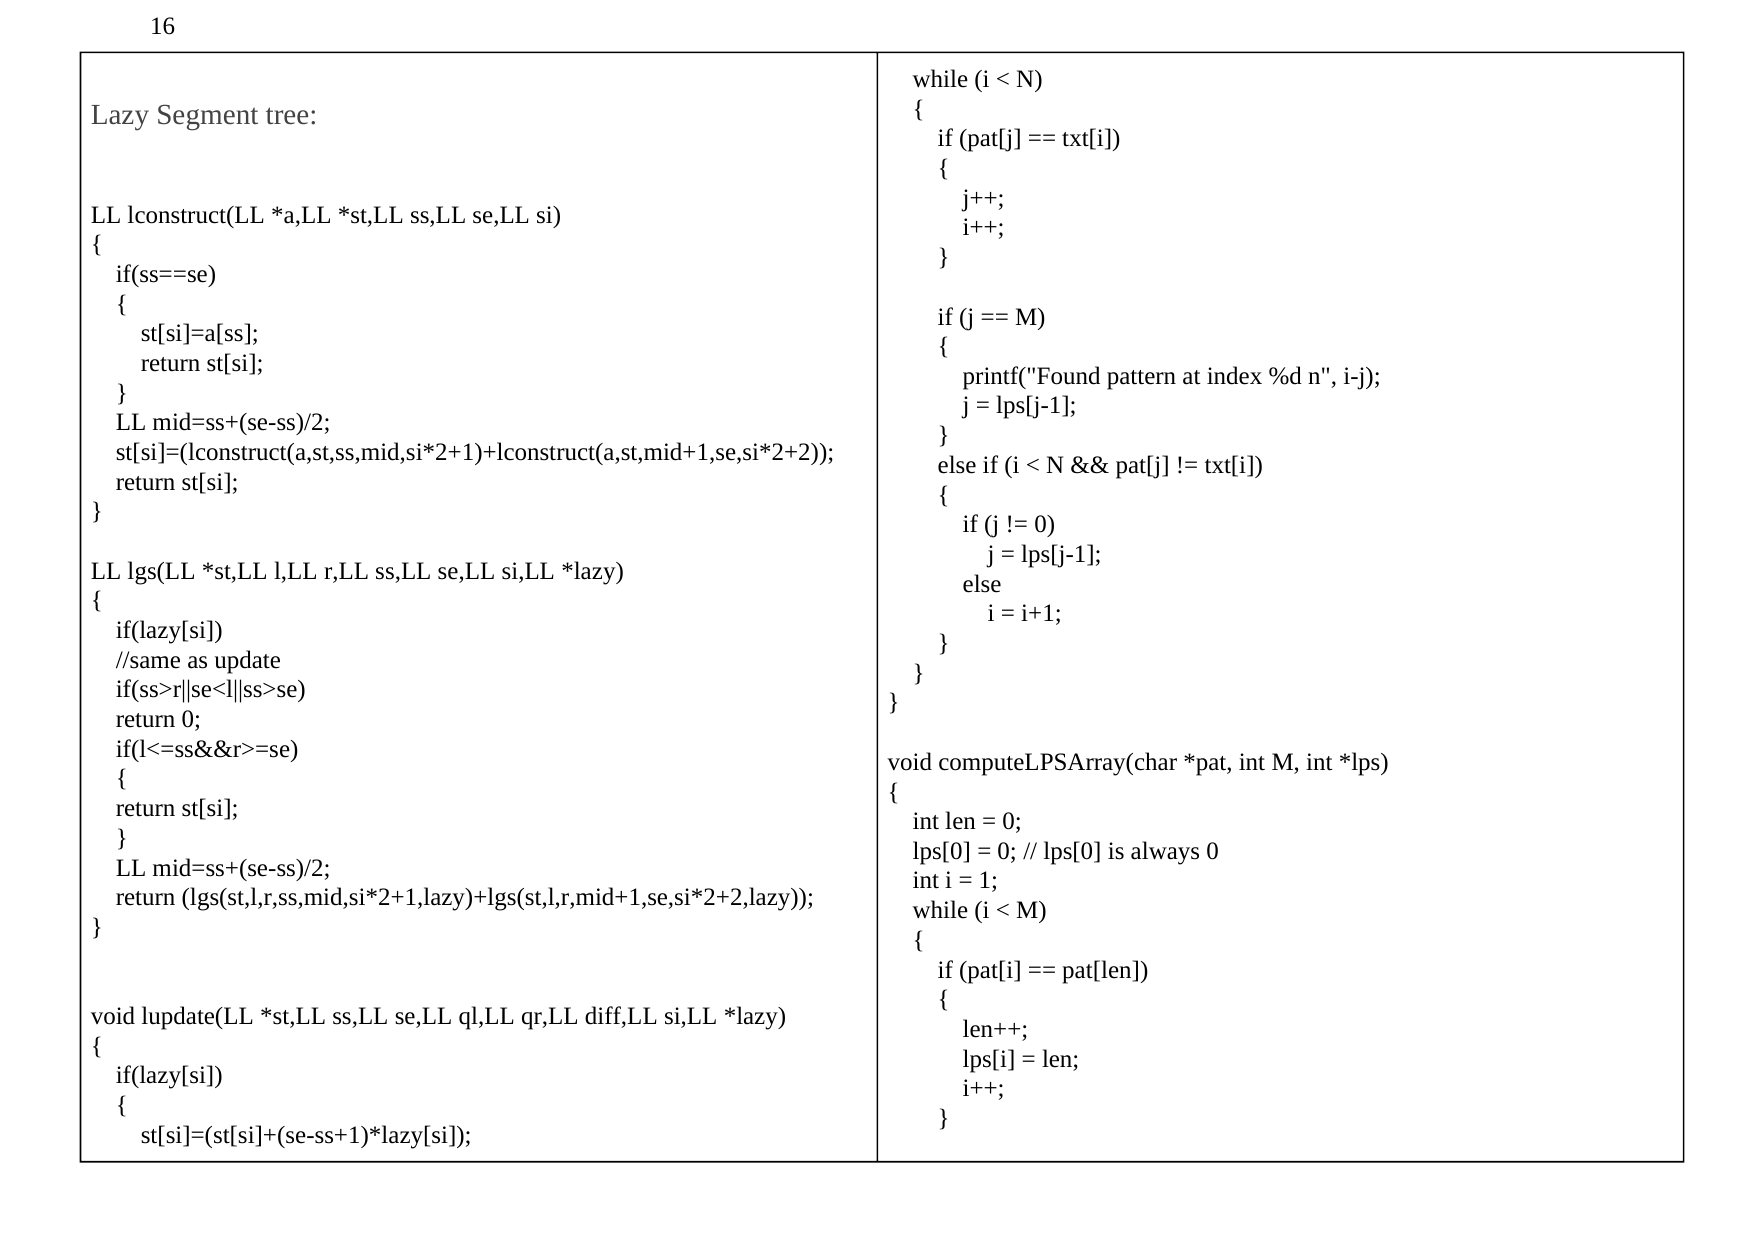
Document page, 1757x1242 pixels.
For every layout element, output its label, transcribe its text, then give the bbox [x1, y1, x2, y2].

text } [116, 823, 839, 852]
text if(lazy[si]) [116, 1060, 839, 1089]
text { [937, 480, 1696, 508]
text } [937, 628, 1696, 657]
text } [937, 420, 1696, 449]
text LL lgs(LL *st,LL l,LL r,LL ss,LL se,LL si,LL *lazy) [91, 556, 839, 584]
text lps[0] = 0; // lps[0] is always 0 int i = 1; [912, 836, 1221, 894]
text if (pat[j] == txt[i]) [937, 123, 1696, 152]
text j = lps[j-1]; else [962, 539, 1104, 597]
text } [912, 658, 1696, 687]
text st[si]=(st[si]+(se-ss+1)*lazy[si]); [141, 1120, 839, 1148]
text //same as update if(ss>r||se<l||ss>se) return 0; if(l<=ss&&r>=se) [116, 645, 308, 762]
text } [937, 242, 1696, 271]
text void lupdate(LL *st,LL ss,LL se,LL ql,LL qr,LL diff,LL si,LL *lazy) [91, 1001, 839, 1030]
text } [887, 687, 1696, 716]
text { [937, 153, 1696, 182]
text LL mid=ss+(se-ss)/2; st[si]=(lconstruct(a,st,ss,mid,si*2+1)+lconstruct(a,st,mid+1,se,si*2+2)); return st[si]; [116, 407, 837, 495]
text { [116, 763, 839, 792]
text { [91, 586, 839, 614]
text len++; lps[i] = len; i++; [962, 1014, 1081, 1102]
text i = i+1; [987, 598, 1696, 627]
text return st[si]; [116, 793, 839, 822]
text LL mid=ss+(se-ss)/2; [116, 853, 839, 881]
text { [116, 289, 839, 317]
text { [887, 777, 1696, 805]
text } [91, 912, 839, 941]
text else if (i < N && pat[j] != txt[i]) [937, 450, 1696, 479]
text while (i < N) [912, 64, 1696, 93]
text if (pat[i] == pat[len]) [937, 955, 1696, 983]
text { [912, 925, 1696, 954]
text return (lgs(st,l,r,ss,mid,si*2+1,lazy)+lgs(st,l,r,mid+1,se,si*2+2,lazy)); [116, 882, 839, 911]
text if(lazy[si]) [116, 615, 839, 644]
text if(ss==se) [116, 259, 839, 288]
text while (i < M) [912, 895, 1696, 924]
text } [91, 496, 839, 525]
text j++; i++; [962, 183, 1007, 241]
text st[si]=a[ss]; return st[si]; [141, 318, 266, 377]
text } [937, 1103, 1696, 1132]
text printf("Found pattern at index %d n", i-j); j = lps[j-1]; [962, 361, 1383, 419]
text } [116, 378, 839, 406]
text if (j != 0) [962, 509, 1696, 538]
text Lazy Segment tree: [91, 97, 839, 131]
text { [912, 94, 1696, 123]
text void computeLPSArray(char *pat, int M, int *lps) [887, 747, 1696, 776]
text { [116, 1090, 839, 1119]
text int len = 0; [912, 806, 1696, 835]
text { [91, 229, 839, 258]
text { [91, 1031, 839, 1059]
text { [937, 984, 1696, 1013]
text { [937, 331, 1696, 360]
text LL lconstruct(LL *a,LL *st,LL ss,LL se,LL si) [91, 200, 839, 228]
text if (j == M) [937, 302, 1696, 330]
